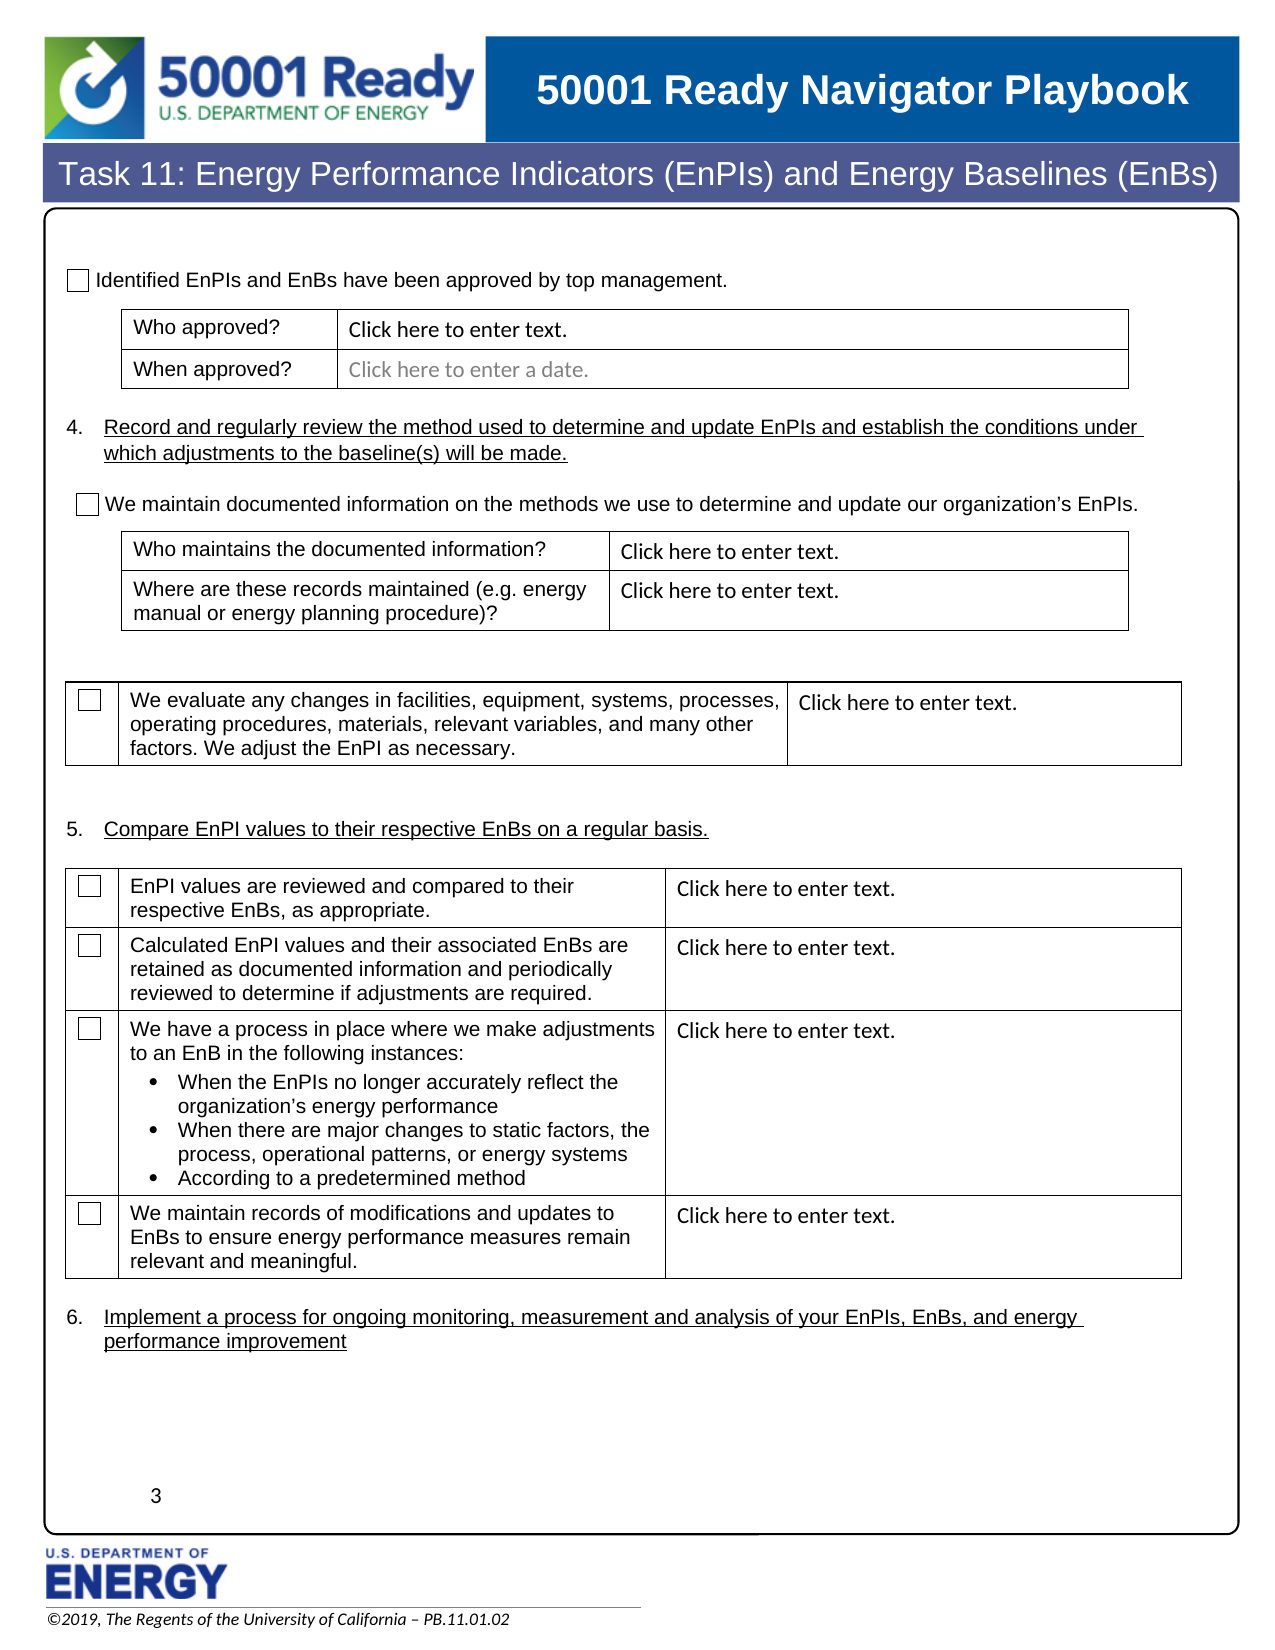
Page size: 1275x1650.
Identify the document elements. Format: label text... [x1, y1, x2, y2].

table_header EnPI values are reviewed and compared to their respective EnBs, as appropriate. [119, 869, 665, 927]
list Implement a process for ongoing monitoring, measurement and analysis of your EnPIs, EnBs, and energy performance improvement [66, 1305, 1185, 1353]
table_cell We have a process in place where we make adjustments to an EnB in the following instances: When the EnPIs no longer accurately reflect the organization’s energy performance When there are major changes to static factors, the process, operational patterns, or energy systems According to a predetermined method [119, 1011, 665, 1195]
table_header [66, 869, 118, 927]
table_header [66, 683, 118, 765]
table_header Who approved? [122, 310, 337, 348]
table_cell [66, 1011, 118, 1195]
text Identified EnPIs and EnBs have been approved by top management. [66, 268, 1200, 292]
table_cell When approved? [122, 350, 337, 388]
table_cell [66, 1196, 118, 1278]
list We maintain documented information on the methods we use to determine and update our organization’s EnPIs. [75, 492, 1171, 516]
table_header We evaluate any changes in facilities, equipment, systems, processes, operating procedures, materials, relevant variables, and many other factors. We adjust the EnPI as necessary. [119, 683, 787, 765]
list Compare EnPI values to their respective EnBs on a regular basis. [66, 817, 1185, 841]
table_cell Calculated EnPI values and their associated EnBs are retained as documented information and periodically reviewed to determine if adjustments are required. [119, 928, 665, 1010]
table_cell [66, 928, 118, 1010]
table_cell We maintain records of modifications and updates to EnBs to ensure energy performance measures remain relevant and meaningful. [119, 1196, 665, 1278]
table_header Who maintains the documented information? [122, 532, 609, 570]
list Record and regularly review the method used to determine and update EnPIs and establish the conditions under which adjustments to the baseline(s) will be made. [66, 415, 1185, 464]
picture [42, 36, 474, 138]
table_cell Where are these records maintained (e.g. energy manual or energy planning procedure)? [122, 571, 609, 629]
picture [45, 1547, 228, 1599]
